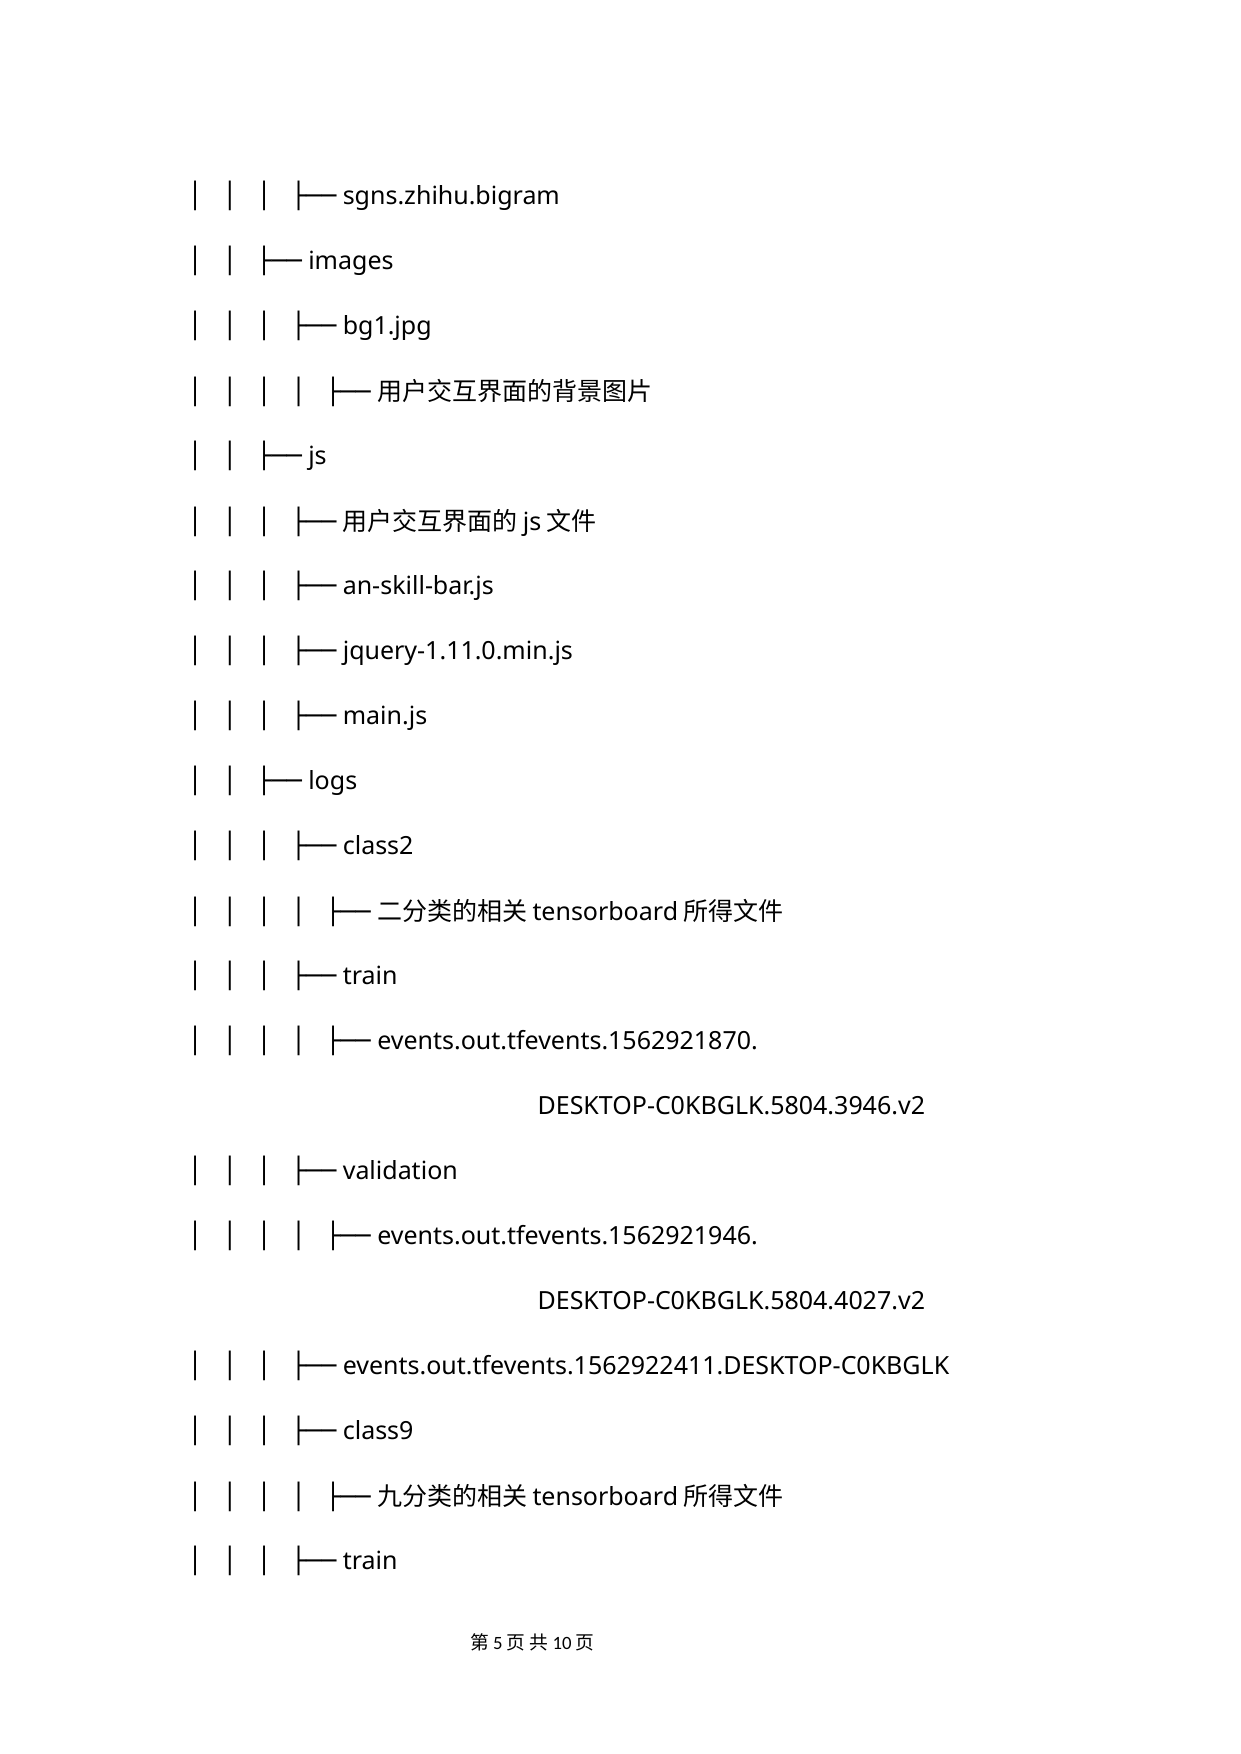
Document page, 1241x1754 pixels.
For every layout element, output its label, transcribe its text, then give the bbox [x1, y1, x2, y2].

list DESKTOP-C0KBGLK.5804.3946.v2 [494, 1072, 1053, 1137]
list │ │ │ ├── train [187, 942, 1053, 1007]
list │ │ │ ├── an-skill-bar.js [187, 552, 1053, 617]
list │ │ │ │ ├── 九分类的相关tensorboard所得文件 [187, 1462, 1053, 1527]
list │ │ │ ├── train [187, 1527, 1053, 1592]
list │ │ │ │ ├── events.out.tfevents.1562921870. [187, 1007, 1053, 1072]
list │ │ │ ├── class9 [187, 1397, 1053, 1462]
list DESKTOP-C0KBGLK.5804.4027.v2 [494, 1267, 1053, 1332]
list │ │ │ │ ├── events.out.tfevents.1562921946. [187, 1202, 1053, 1267]
list │ │ │ ├── main.js [187, 682, 1053, 747]
list │ │ ├── logs [187, 747, 1053, 812]
list │ │ │ ├── jquery-1.11.0.min.js [187, 617, 1053, 682]
list │ │ │ ├── 用户交互界面的js文件 [187, 487, 1053, 552]
list │ │ │ │ ├── 用户交互界面的背景图片 [187, 357, 1053, 422]
list │ │ │ ├── validation [187, 1137, 1053, 1202]
list │ │ ├── images [187, 227, 1053, 292]
list │ │ │ ├── bg1.jpg [187, 292, 1053, 357]
list │ │ │ │ ├── 二分类的相关tensorboard所得文件 [187, 877, 1053, 942]
list │ │ ├── js [187, 422, 1053, 487]
list │ │ │ ├── class2 [187, 812, 1053, 877]
list │ │ │ ├── sgns.zhihu.bigram [187, 162, 1053, 227]
list │ │ │ ├── events.out.tfevents.1562922411.DESKTOP-C0KBGLK [187, 1332, 1053, 1397]
